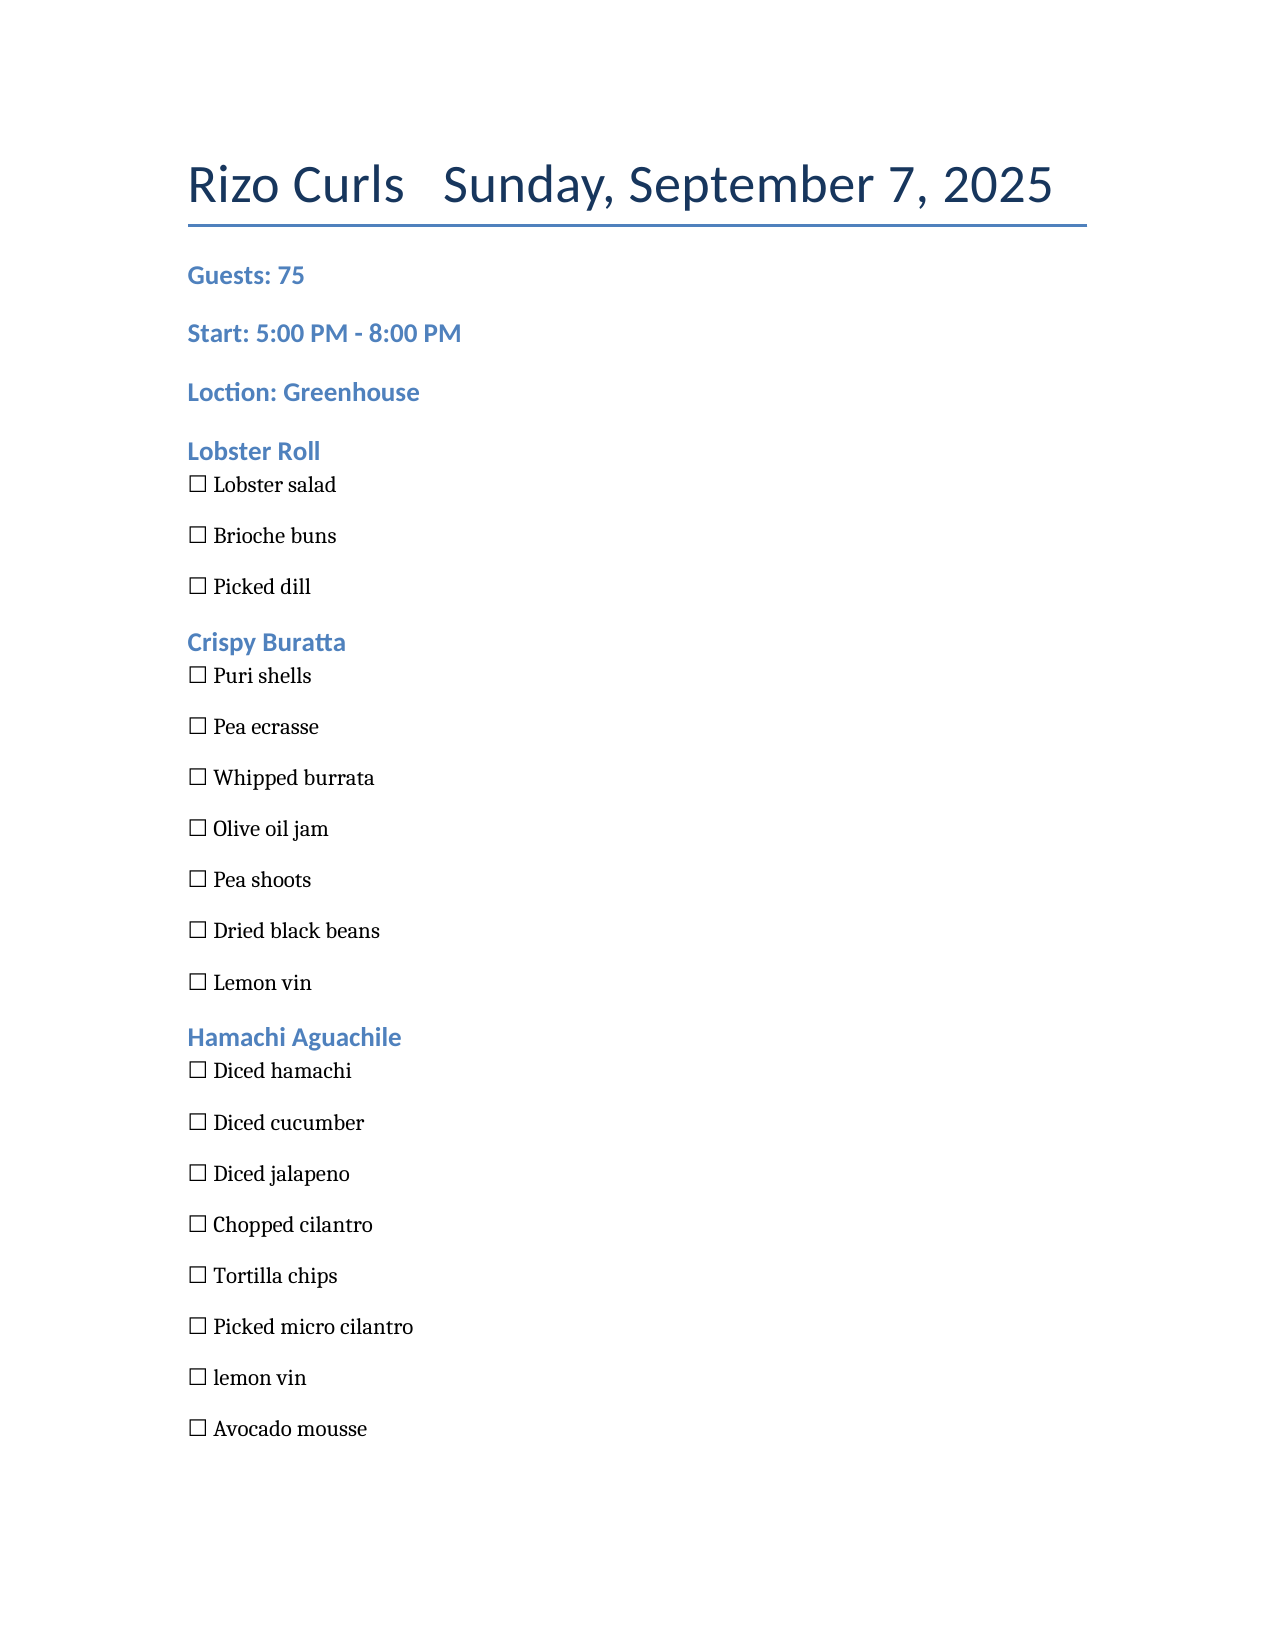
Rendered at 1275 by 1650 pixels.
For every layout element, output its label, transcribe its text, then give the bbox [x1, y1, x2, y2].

text ☐ Whipped burrata [187, 765, 1087, 791]
subtitle Guests: 75 [187, 258, 1087, 291]
text ☐ Lemon vin [187, 969, 1087, 996]
text ☐ Tortilla chips [187, 1262, 1087, 1289]
text ☐ Lobster salad [187, 472, 1087, 498]
text ☐ Pea shoots [187, 867, 1087, 893]
title Rizo Curls Sunday, September 7, 2025 [187, 150, 1087, 227]
text ☐ Brioche buns [187, 523, 1087, 549]
text ☐ lemon vin [187, 1364, 1087, 1391]
subtitle Hamachi Aguachile [187, 1020, 1087, 1053]
text ☐ Chopped cilantro [187, 1211, 1087, 1238]
subtitle Start: 5:00 PM - 8:00 PM [187, 317, 1087, 349]
text ☐ Olive oil jam [187, 816, 1087, 842]
text ☐ Avocado mousse [187, 1416, 1087, 1442]
text ☐ Picked micro cilantro [187, 1313, 1087, 1340]
subtitle Lobster Roll [187, 434, 1087, 467]
subtitle Loction: Greenhouse [187, 375, 1087, 408]
text ☐ Puri shells [187, 663, 1087, 689]
text ☐ Diced cucumber [187, 1109, 1087, 1136]
text ☐ Diced jalapeno [187, 1160, 1087, 1187]
text ☐ Picked dill [187, 574, 1087, 600]
subtitle Crispy Buratta [187, 625, 1087, 658]
text ☐ Diced hamachi [187, 1058, 1087, 1084]
text ☐ Pea ecrasse [187, 714, 1087, 740]
text ☐ Dried black beans [187, 918, 1087, 944]
